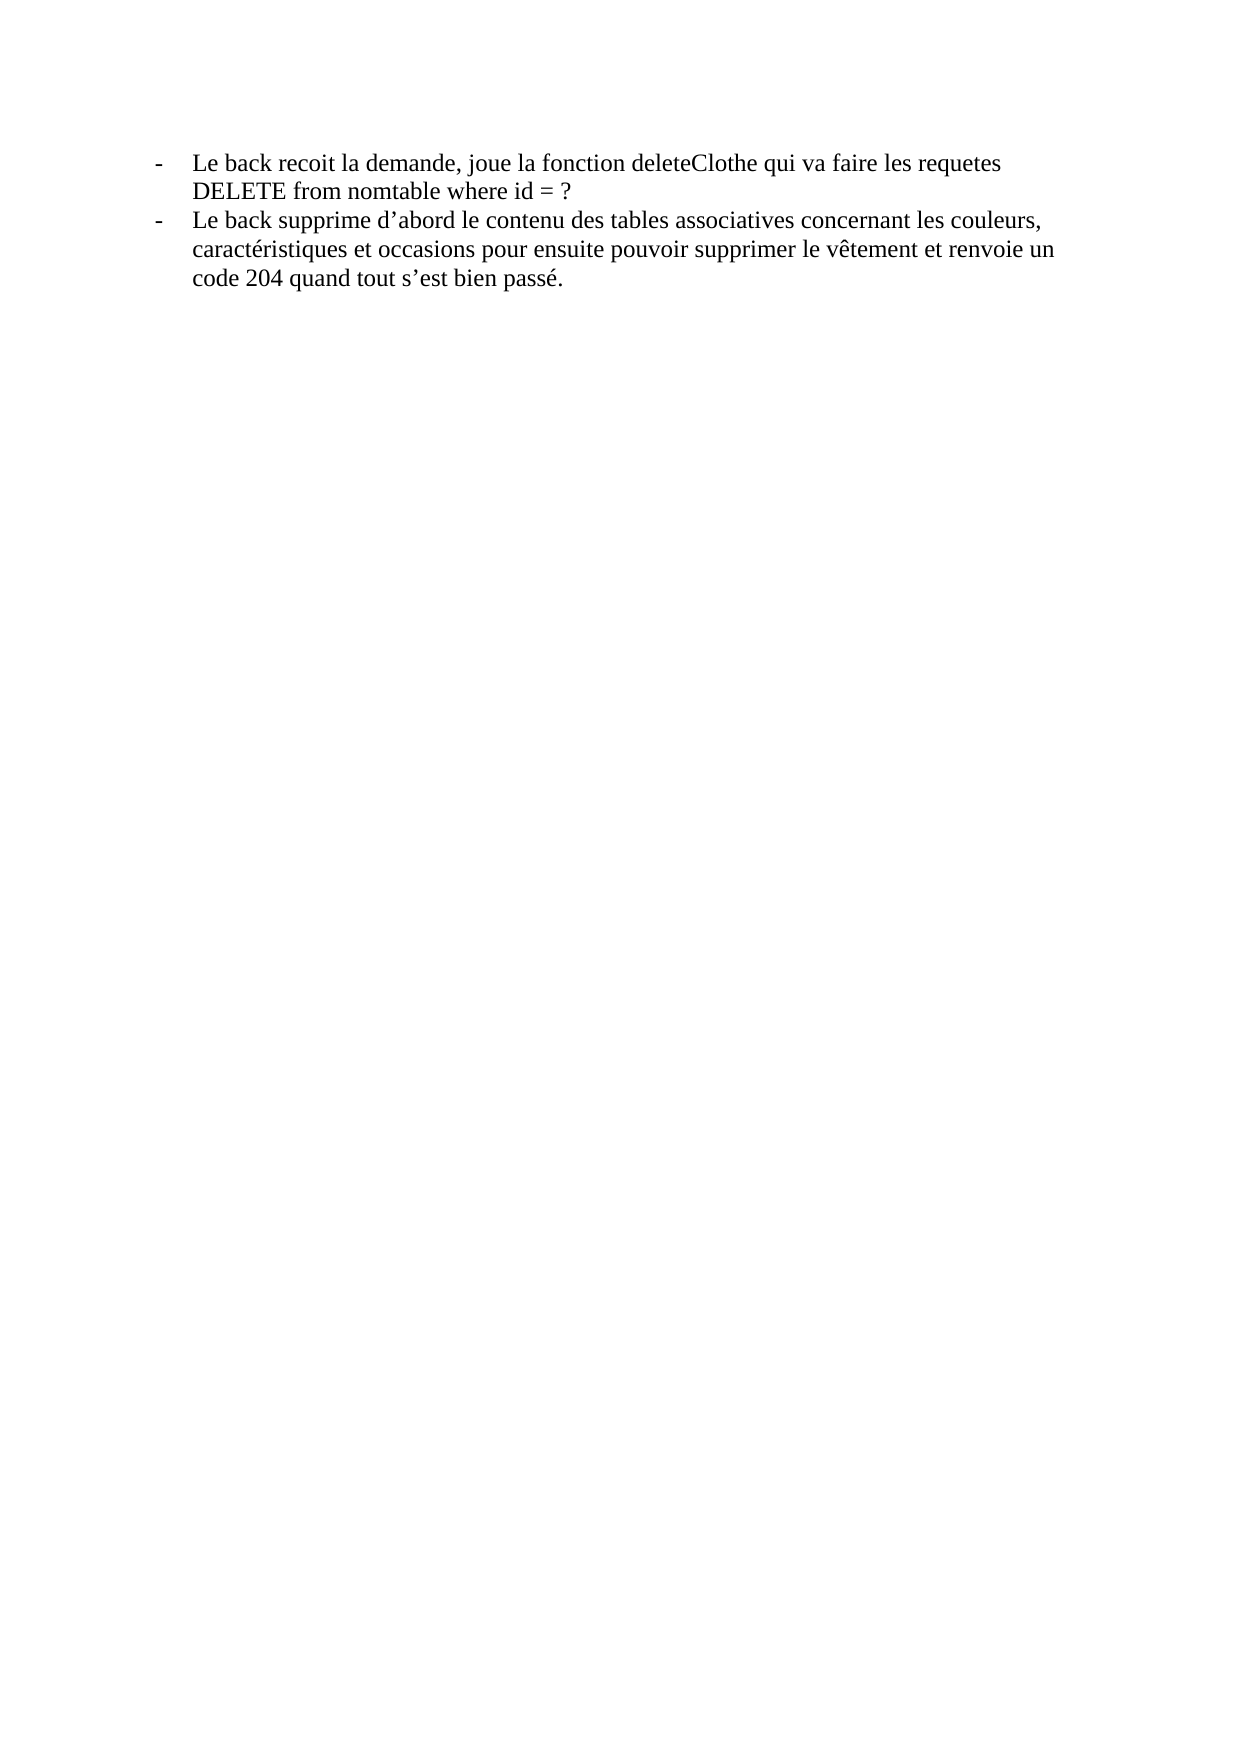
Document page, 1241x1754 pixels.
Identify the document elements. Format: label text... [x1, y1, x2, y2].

list Le back supprime d’abord le contenu des tables associatives concernant les couleurs, caractéristiques et occasions pour ensuite pouvoir supprimer le vêtement et renvoie un code 204 quand tout s’est bien passé. [154, 205, 1093, 291]
list Le back recoit la demande, joue la fonction deleteClothe qui va faire les requetes DELETE from nomtable where id = ? [154, 148, 1093, 205]
